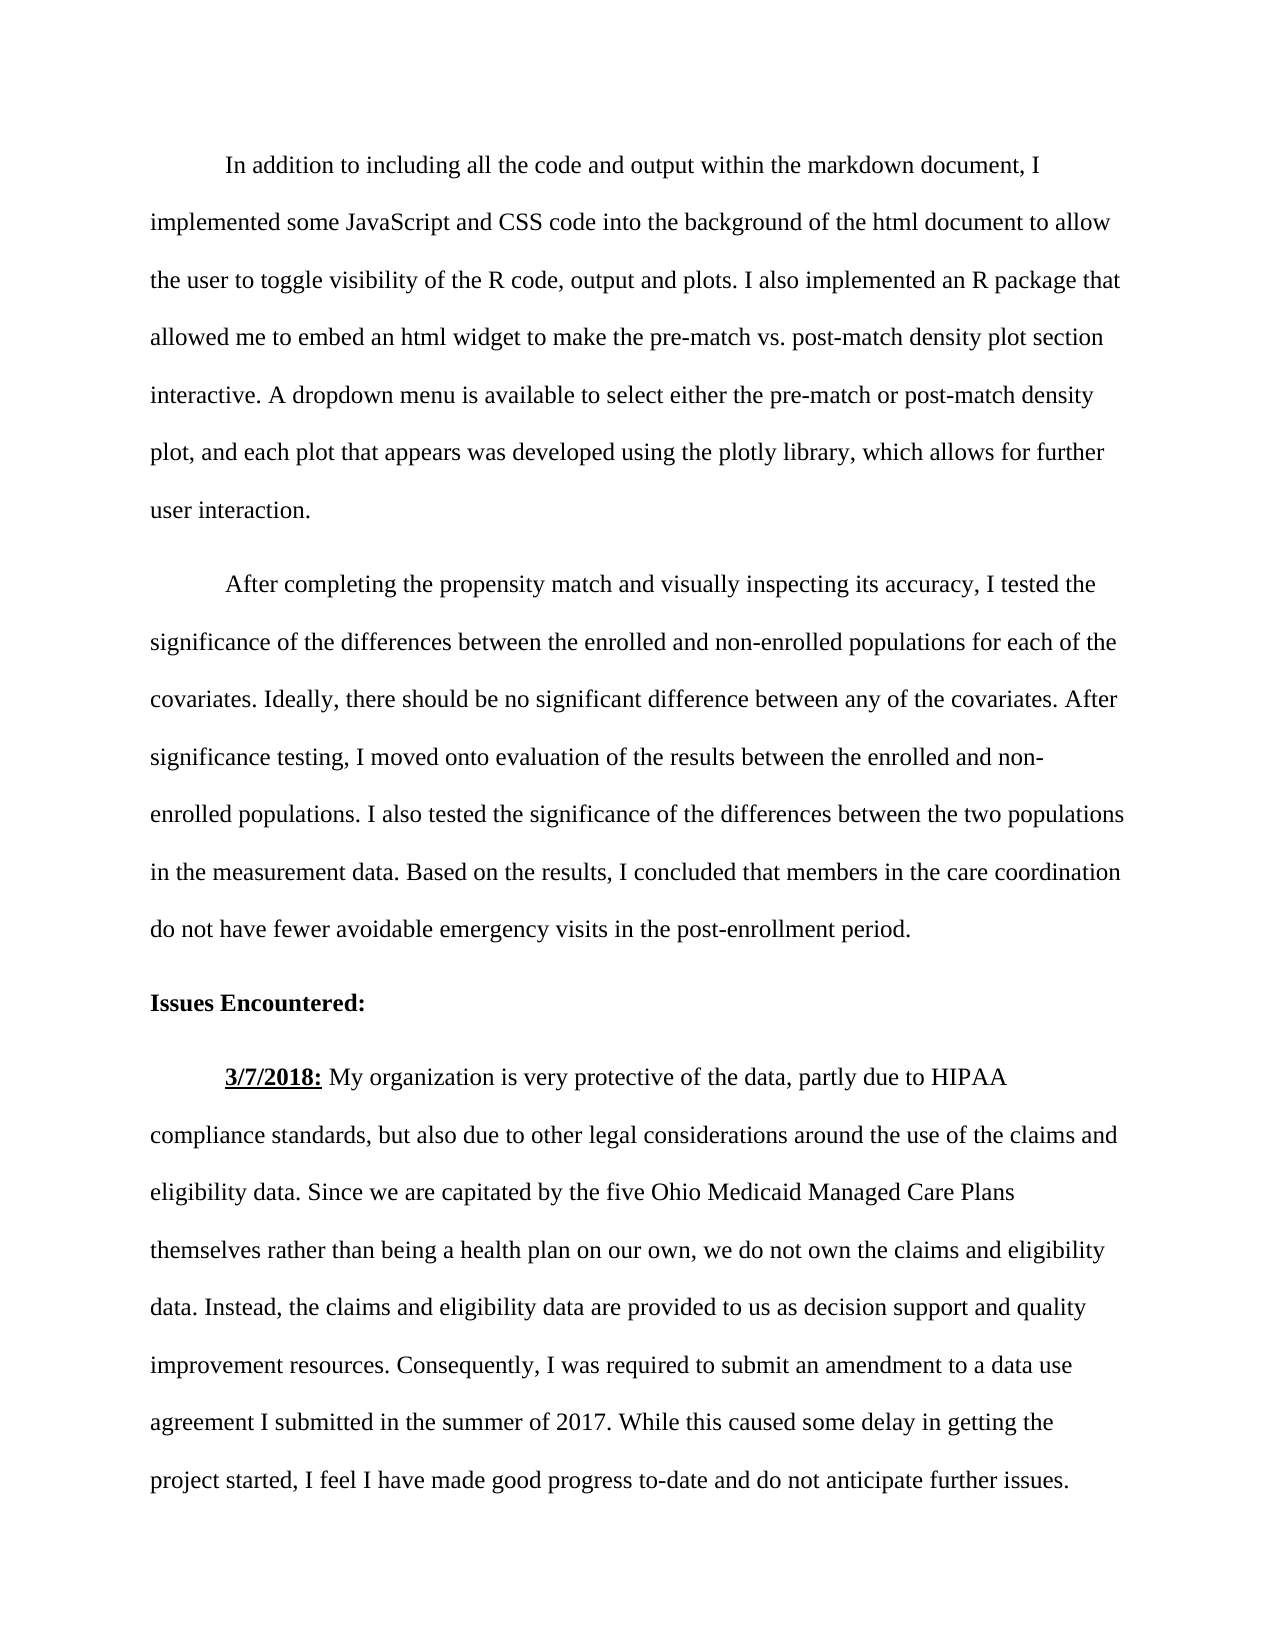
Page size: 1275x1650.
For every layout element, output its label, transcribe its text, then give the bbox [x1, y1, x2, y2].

text After completing the propensity match and visually inspecting its accuracy, I tested the significance of the differences between the enrolled and non-enrolled populations for each of the covariates. Ideally, there should be no significant difference between any of the covariates. After significance testing, I moved onto evaluation of the results between the enrolled and non-enrolled populations. I also tested the significance of the differences between the two populations in the measurement data. Based on the results, I concluded that members in the care coordination do not have fewer avoidable emergency visits in the post-enrollment period. [150, 569, 1125, 943]
text In addition to including all the code and output within the markdown document, I implemented some JavaScript and CSS code into the background of the html document to allow the user to toggle visibility of the R code, output and plots. I also implemented an R package that allowed me to embed an html widget to make the pre-match vs. post-match density plot section interactive. A dropdown menu is available to select either the pre-match or post-match density plot, and each plot that appears was developed using the plotly library, which allows for further user interaction. [150, 150, 1125, 524]
text 3/7/2018: My organization is very protective of the data, partly due to HIPAA compliance standards, but also due to other legal considerations around the use of the claims and eligibility data. Since we are capitated by the five Ohio Medicaid Managed Care Plans themselves rather than being a health plan on our own, we do not own the claims and eligibility data. Instead, the claims and eligibility data are provided to us as decision support and quality improvement resources. Consequently, I was required to submit an amendment to a data use agreement I submitted in the summer of 2017. While this caused some delay in getting the project started, I feel I have made good progress to-date and do not anticipate further issues. [150, 1062, 1125, 1494]
text Issues Encountered: [150, 988, 1125, 1017]
